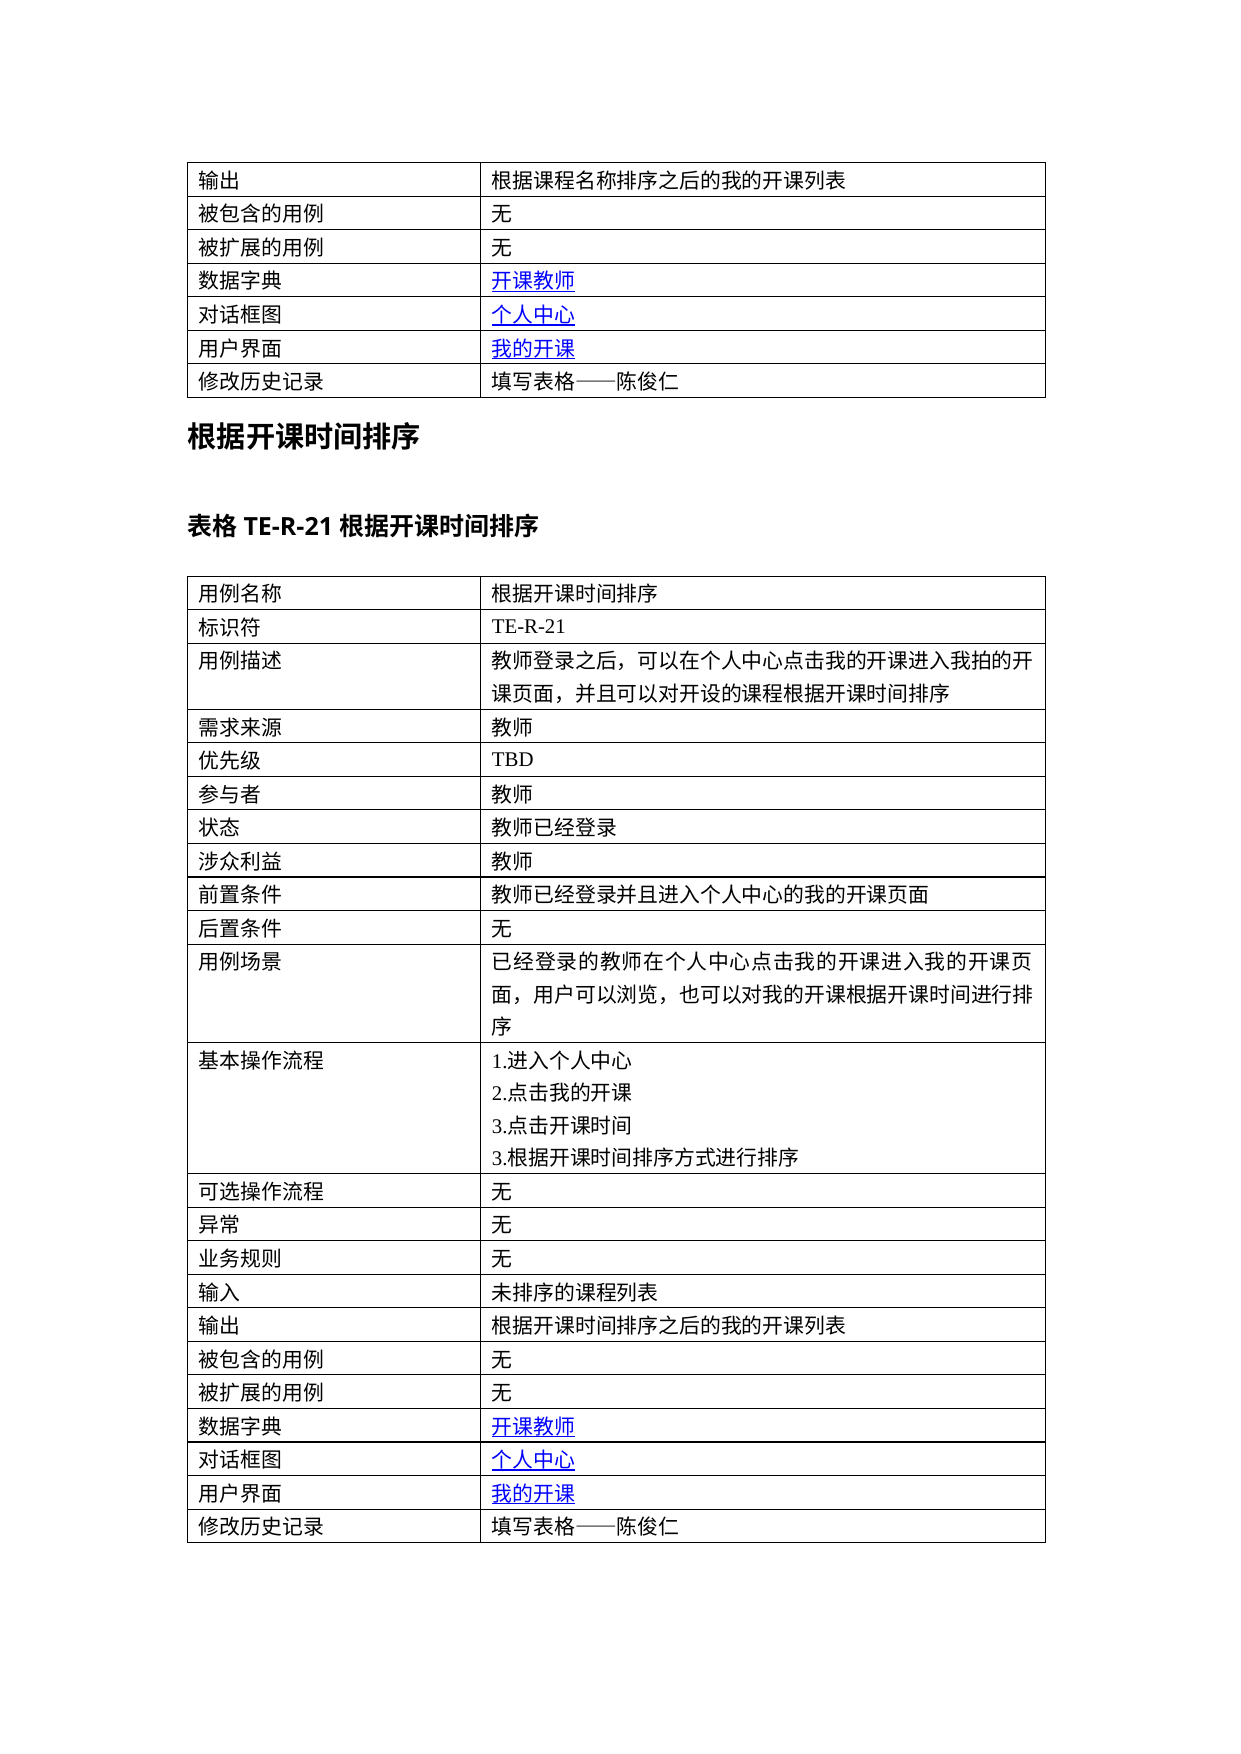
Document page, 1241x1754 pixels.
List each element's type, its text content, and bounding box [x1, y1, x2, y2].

table_cell 已经登录的教师在个人中心点击我的开课进入我的开课页面，用户可以浏览，也可以对我的开课根据开课时间进行排序 [481, 945, 1045, 1042]
table_cell 无 [481, 1342, 1045, 1374]
table_cell 无 [481, 911, 1045, 943]
table_cell 无 [481, 1208, 1045, 1240]
table_cell 教师 [481, 710, 1045, 742]
table_cell 异常 [188, 1208, 480, 1240]
table_cell 输入 [188, 1275, 480, 1307]
table_cell 用户界面 [188, 331, 480, 363]
table_cell 根据课程名称排序之后的我的开课列表 [481, 163, 1045, 196]
table_cell 被包含的用例 [188, 197, 480, 229]
table_cell 基本操作流程 [188, 1043, 480, 1173]
table_cell 个人中心 [481, 297, 1045, 330]
table_cell 填写表格——陈俊仁 [481, 364, 1045, 397]
table_cell TBD [481, 743, 1045, 776]
table_cell 无 [481, 1174, 1045, 1207]
table_cell 修改历史记录 [188, 1510, 480, 1542]
table_cell 数据字典 [188, 1409, 480, 1441]
table_cell 我的开课 [481, 1476, 1045, 1508]
table_cell 标识符 [188, 610, 480, 643]
table_cell 用例描述 [188, 644, 480, 709]
table_cell 教师登录之后，可以在个人中心点击我的开课进入我拍的开课页面，并且可以对开设的课程根据开课时间排序 [481, 644, 1045, 709]
table_cell 教师已经登录 [481, 810, 1045, 843]
table_cell 输出 [188, 1308, 480, 1341]
table_cell 开课教师 [481, 1409, 1045, 1441]
table_cell 被扩展的用例 [188, 230, 480, 263]
table_cell 根据开课时间排序之后的我的开课列表 [481, 1308, 1045, 1341]
table_header 根据开课时间排序 [481, 577, 1045, 609]
table_cell 对话框图 [188, 297, 480, 330]
table_cell 优先级 [188, 743, 480, 776]
table_cell 个人中心 [481, 1443, 1045, 1475]
table_cell 业务规则 [188, 1241, 480, 1274]
table_cell 数据字典 [188, 264, 480, 296]
table_cell 涉众利益 [188, 844, 480, 876]
table_cell 参与者 [188, 777, 480, 809]
table_cell 前置条件 [188, 878, 480, 910]
table_cell 无 [481, 1241, 1045, 1274]
table_cell 用例场景 [188, 945, 480, 1042]
table_cell TE-R-21 [481, 610, 1045, 643]
table_cell 教师 [481, 844, 1045, 876]
table_cell 无 [481, 1375, 1045, 1408]
table_cell 状态 [188, 810, 480, 843]
subtitle 表格 TE-R-21 根据开课时间排序 [187, 492, 1053, 557]
table_cell 我的开课 [481, 331, 1045, 363]
table_cell 教师已经登录并且进入个人中心的我的开课页面 [481, 878, 1045, 910]
table_cell 填写表格——陈俊仁 [481, 1510, 1045, 1542]
table_cell 被包含的用例 [188, 1342, 480, 1374]
text 根据开课时间排序 [187, 402, 1053, 467]
table_cell 无 [481, 230, 1045, 263]
table_cell 无 [481, 197, 1045, 229]
table_cell 可选操作流程 [188, 1174, 480, 1207]
table_cell 对话框图 [188, 1443, 480, 1475]
table_cell 用户界面 [188, 1476, 480, 1508]
table_cell 被扩展的用例 [188, 1375, 480, 1408]
table_cell 1.进入个人中心 2.点击我的开课 3.点击开课时间 3.根据开课时间排序方式进行排序 [481, 1043, 1045, 1173]
table_cell 需求来源 [188, 710, 480, 742]
table_cell 未排序的课程列表 [481, 1275, 1045, 1307]
table_header 用例名称 [188, 577, 480, 609]
table_cell 输出 [188, 163, 480, 196]
table_cell 修改历史记录 [188, 364, 480, 397]
table_cell 后置条件 [188, 911, 480, 943]
table_cell 开课教师 [481, 264, 1045, 296]
table_cell 教师 [481, 777, 1045, 809]
